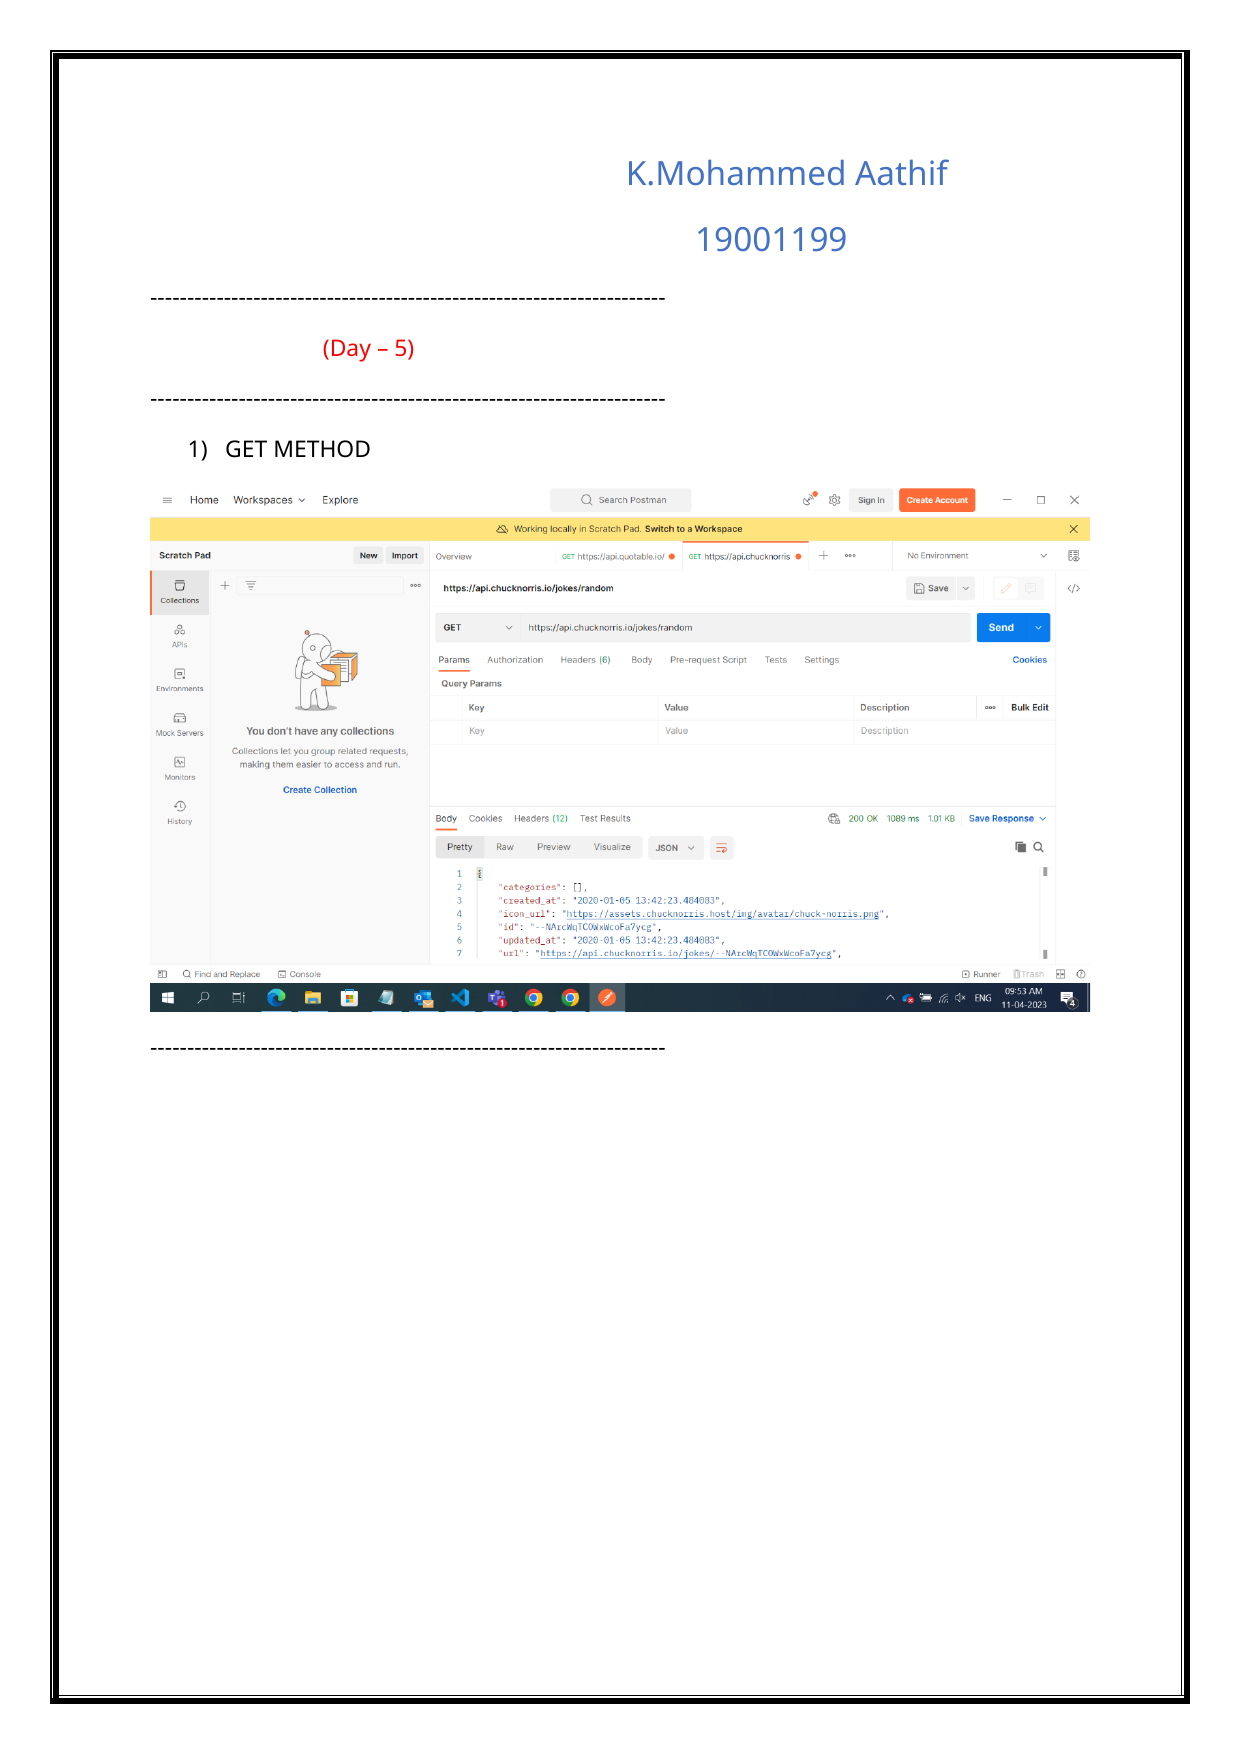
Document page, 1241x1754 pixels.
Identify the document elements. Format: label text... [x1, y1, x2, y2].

text ---------------------------------------------------------------------- [150, 281, 1090, 312]
list GET METHOD [187, 432, 1090, 464]
text ---------------------------------------------------------------------- [150, 1031, 1090, 1062]
picture [150, 482, 1091, 1012]
text K.Mohammed Aathif [150, 150, 1090, 195]
text ---------------------------------------------------------------------- [150, 382, 1090, 413]
text (Day – 5) [150, 332, 1090, 363]
text 19001199 [150, 216, 1090, 261]
